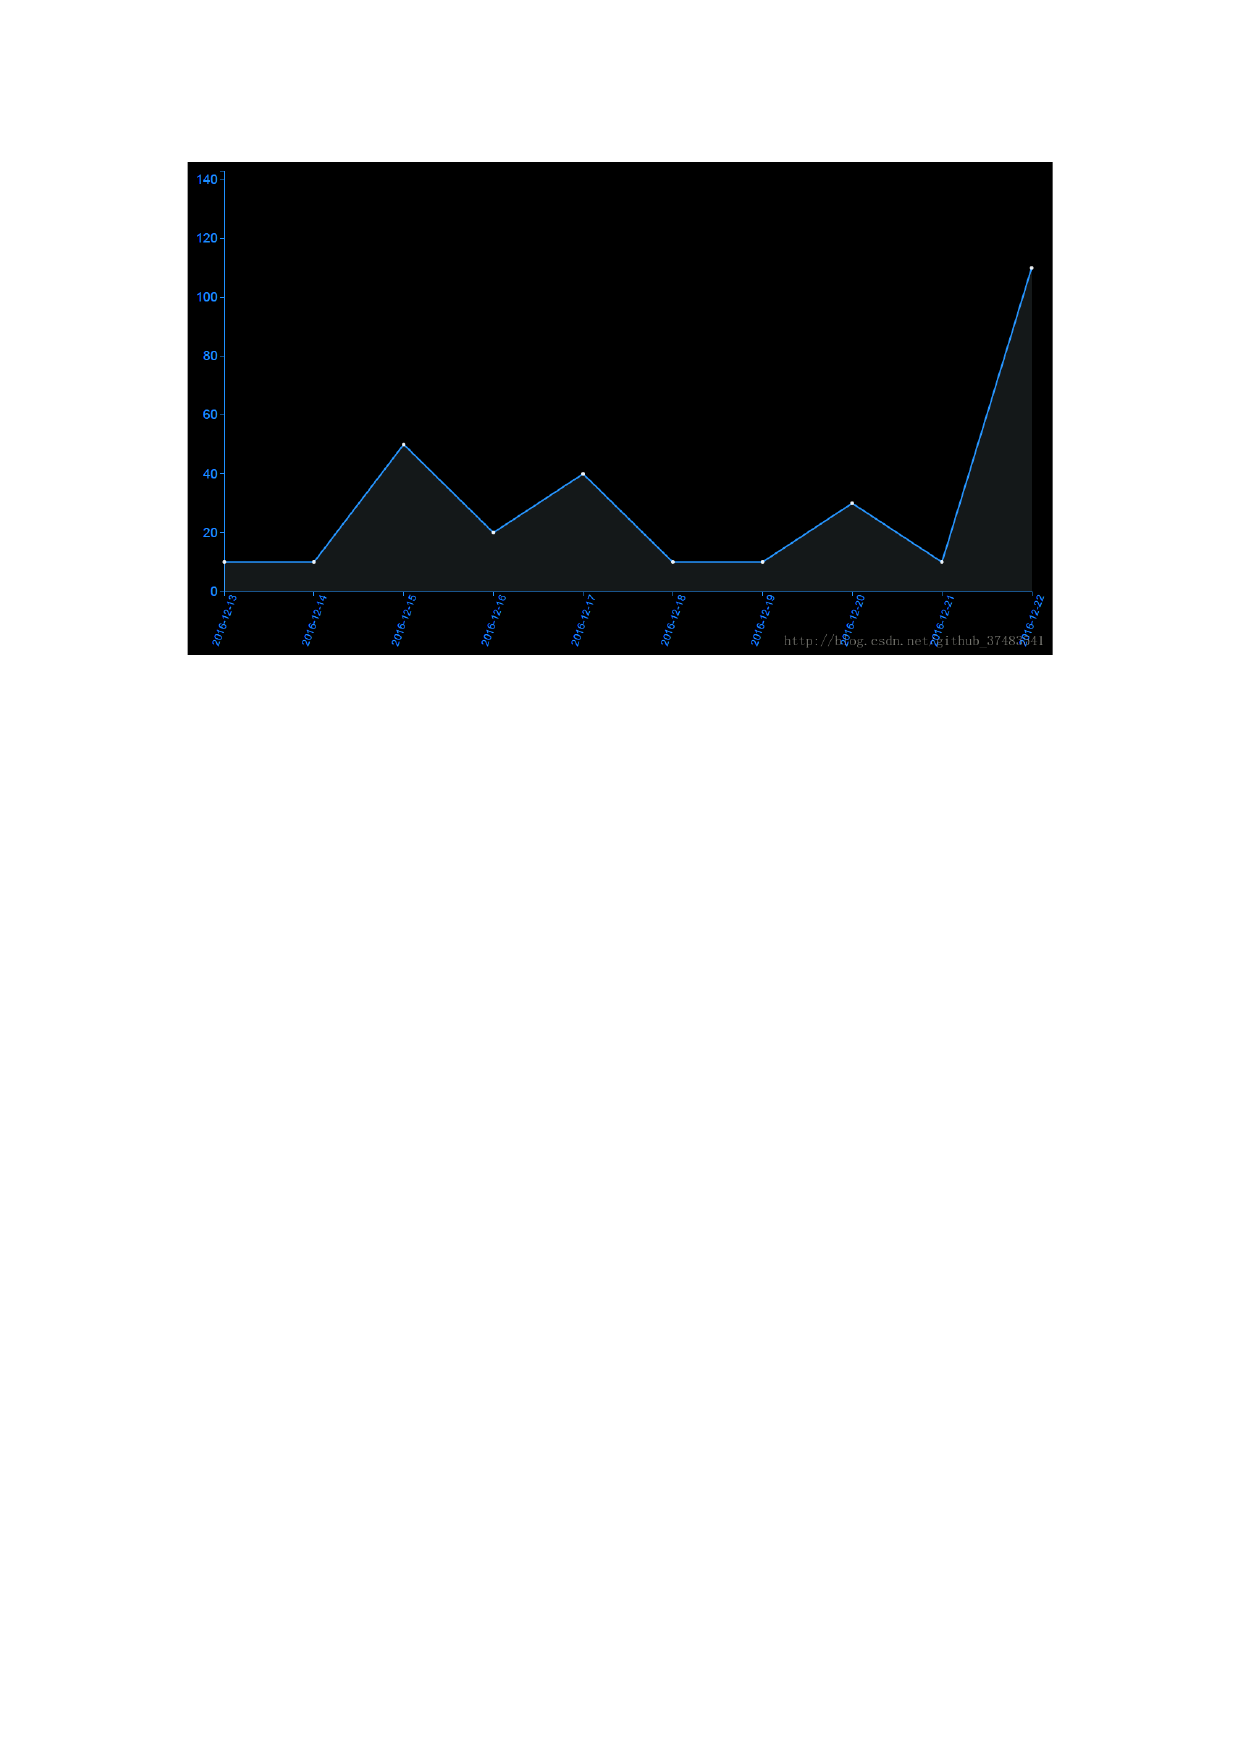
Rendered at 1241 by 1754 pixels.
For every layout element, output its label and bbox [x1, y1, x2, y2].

picture [187, 162, 1053, 655]
